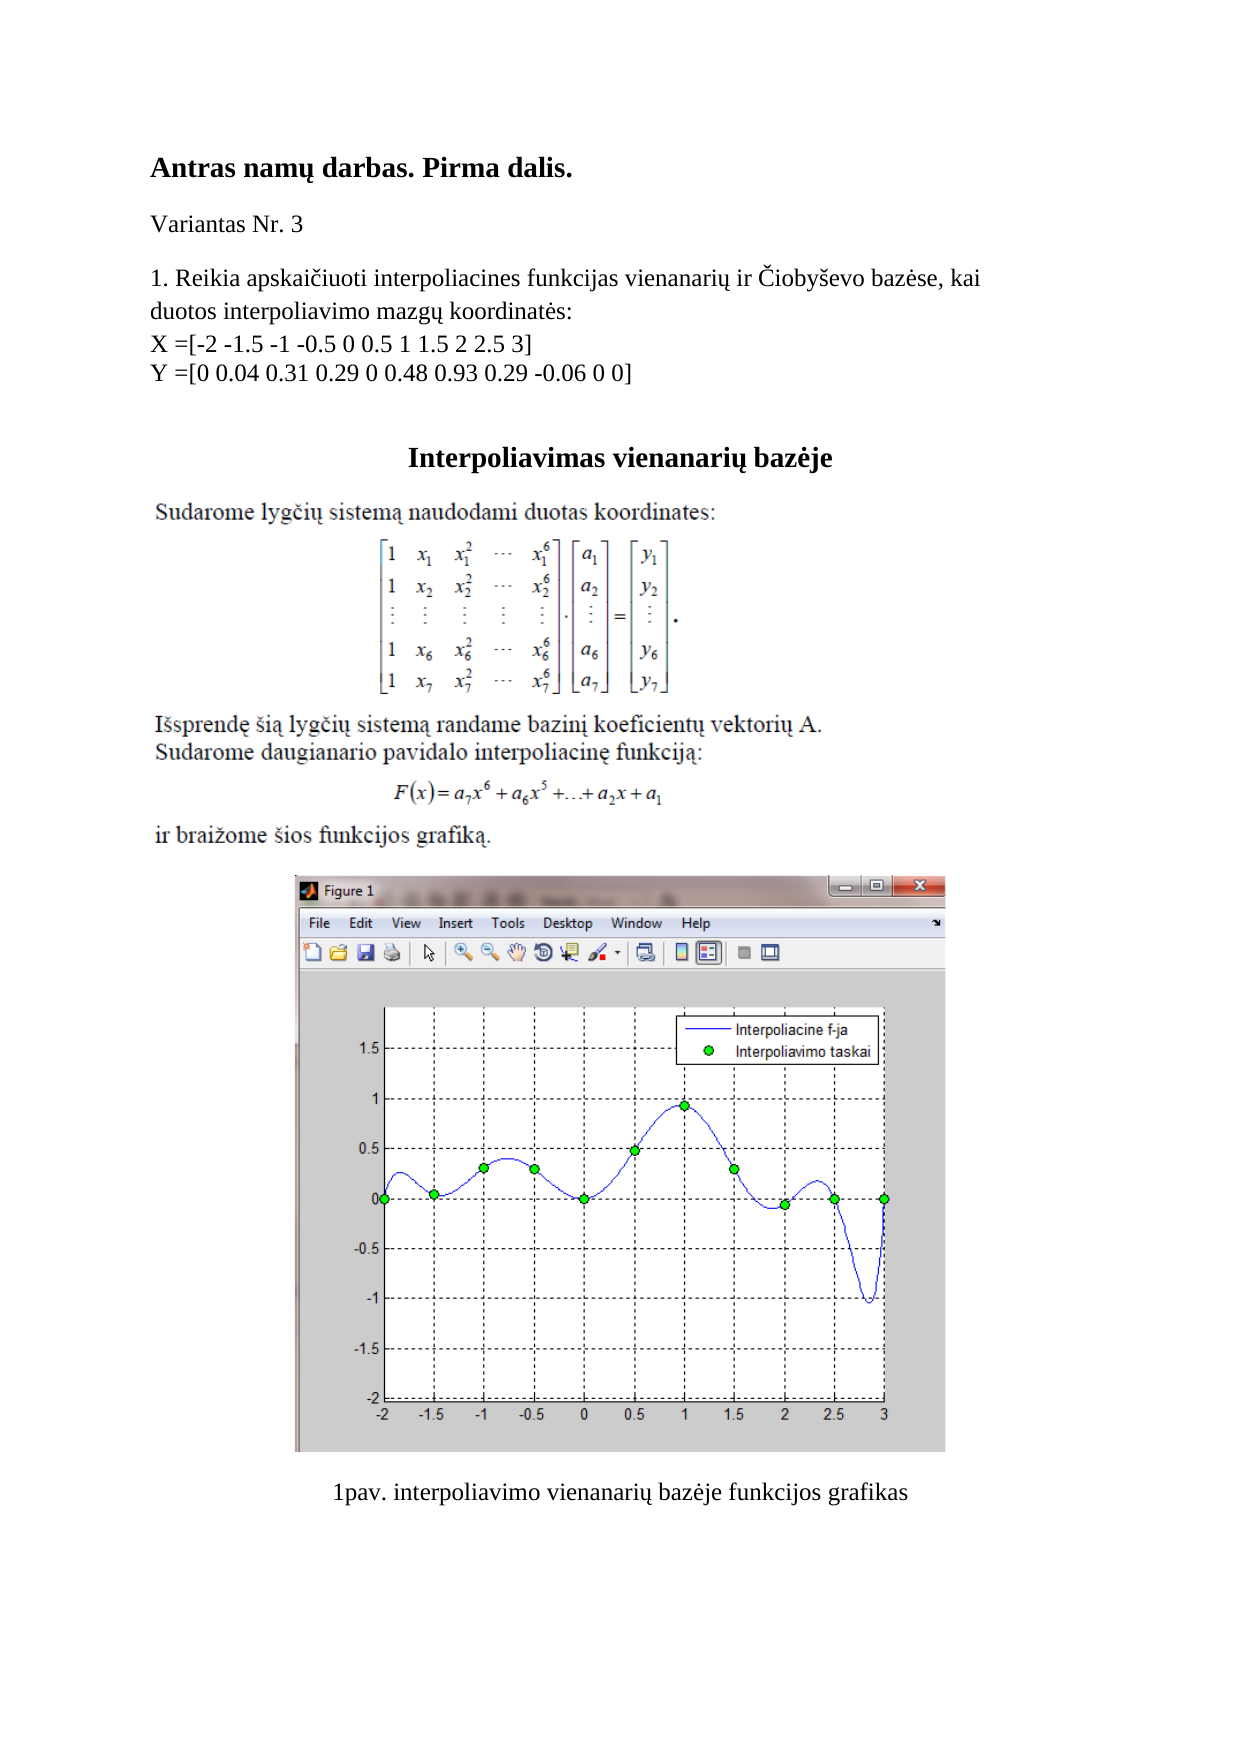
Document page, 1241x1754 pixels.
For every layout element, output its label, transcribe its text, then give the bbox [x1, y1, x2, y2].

text 1pav. interpoliavimo vienanarių bazėje funkcijos grafikas [150, 1477, 1090, 1506]
text X =[-2 -1.5 -1 -0.5 0 0.5 1 1.5 2 2.5 3] [150, 329, 1090, 358]
picture [150, 499, 827, 851]
text Interpoliavimas vienanarių bazėje [150, 440, 1090, 473]
text Antras namų darbas. Pirma dalis. [150, 150, 1090, 183]
text 1. Reikia apskaičiuoti interpoliacines funkcijas vienanarių ir Čiobyševo bazėse, kai [150, 263, 1090, 292]
text duotos interpoliavimo mazgų koordinatės: [150, 296, 1090, 325]
text Y =[0 0.04 0.31 0.29 0 0.48 0.93 0.29 -0.06 0 0] [150, 358, 1090, 387]
picture [294, 875, 946, 1452]
text Variantas Nr. 3 [150, 209, 1090, 238]
